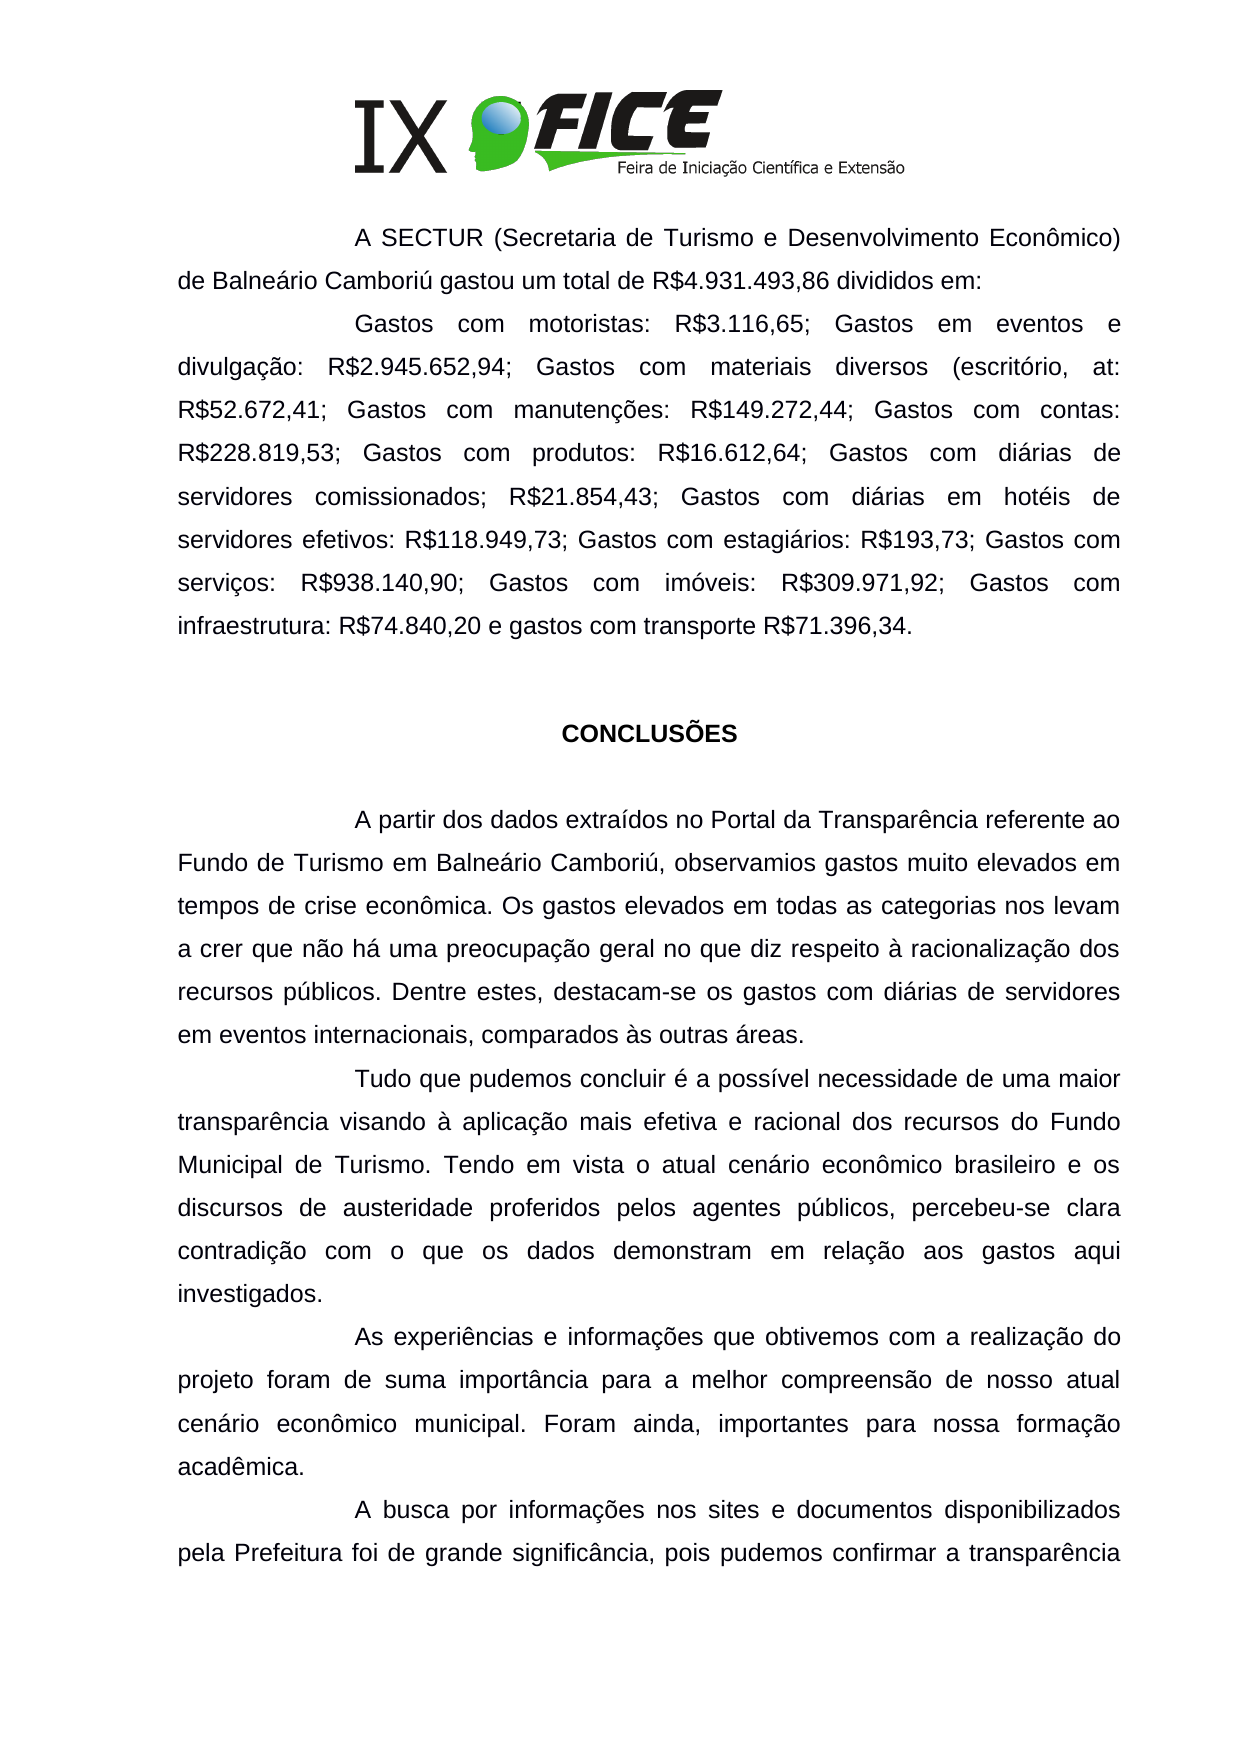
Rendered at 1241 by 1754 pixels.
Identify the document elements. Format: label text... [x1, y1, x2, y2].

text As experiências e informações que obtivemos com a realização do projeto foram de suma importância para a melhor compreensão de nosso atual cenário econômico municipal. Foram ainda, importantes para nossa formação acadêmica. [177, 1322, 1122, 1481]
text Gastos com motoristas: R$3.116,65; Gastos em eventos e divulgação: R$2.945.652,94; Gastos com materiais diversos (escritório, at: R$52.672,41; Gastos com manutenções: R$149.272,44; Gastos com contas: R$228.819,53; Gastos com produtos: R$16.612,64; Gastos com diárias de servidores comissionados; R$21.854,43; Gastos com diárias em hotéis de servidores efetivos: R$118.949,73; Gastos com estagiários: R$193,73; Gastos com serviços: R$938.140,90; Gastos com imóveis: R$309.971,92; Gastos com infraestrutura: R$74.840,20 e gastos com transporte R$71.396,34. [177, 309, 1122, 640]
text A SECTUR (Secretaria de Turismo e Desenvolvimento Econômico) de Balneário Camboriú gastou um total de R$4.931.493,86 divididos em: [177, 223, 1122, 295]
text CONCLUSÕES [177, 719, 1122, 747]
picture [350, 73, 949, 198]
text A partir dos dados extraídos no Portal da Transparência referente ao Fundo de Turismo em Balneário Camboriú, observamios gastos muito elevados em tempos de crise econômica. Os gastos elevados em todas as categorias nos levam a crer que não há uma preocupação geral no que diz respeito à racionalização dos recursos públicos. Dentre estes, destacam-se os gastos com diárias de servidores em eventos internacionais, comparados às outras áreas. [177, 805, 1122, 1049]
text Tudo que pudemos concluir é a possível necessidade de uma maior transparência visando à aplicação mais efetiva e racional dos recursos do Fundo Municipal de Turismo. Tendo em vista o atual cenário econômico brasileiro e os discursos de austeridade proferidos pelos agentes públicos, percebeu-se clara contradição com o que os dados demonstram em relação aos gastos aqui investigados. [177, 1064, 1122, 1308]
